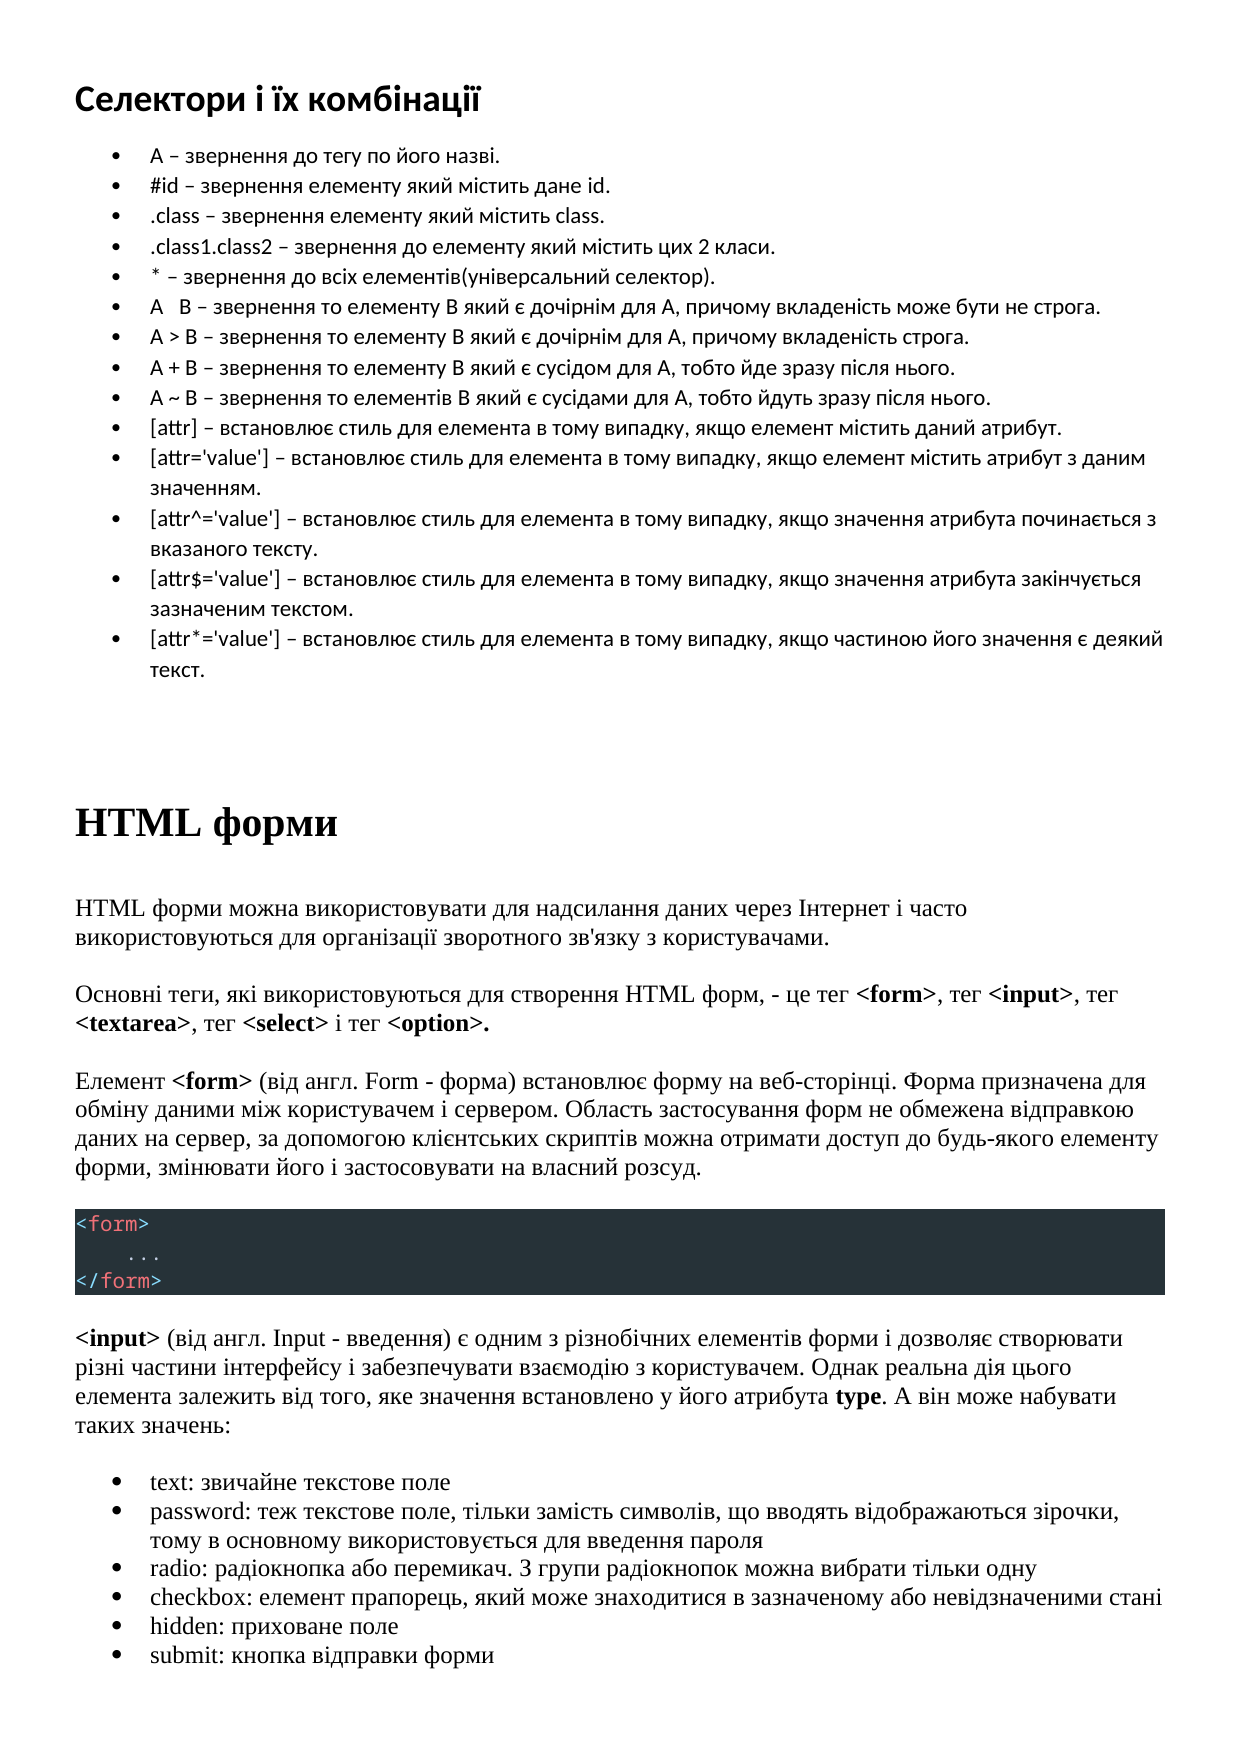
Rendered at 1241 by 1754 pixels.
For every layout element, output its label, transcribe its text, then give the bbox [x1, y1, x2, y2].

text Основні теги, які використовуються для створення HTML форм, - це тег <form>, тег <input>, тег <textarea>, тег <select> і тег <option>. [75, 979, 1165, 1037]
text <form> ... </form> [75, 1209, 1165, 1295]
text Елемент <form> (від англ. Form - форма) встановлює форму на веб-сторінці. Форма призначена для обміну даними між користувачем і сервером. Область застосування форм не обмежена відправкою даних на сервер, за допомогою клієнтських скриптів можна отримати доступ до будь-якого елементу форми, змінювати його і застосовувати на власний розсуд. [75, 1066, 1165, 1181]
list A B – звернення то елементу B який є дочірнім для А, причому вкладеність може бути не строга. [112, 292, 1165, 320]
list .class – звернення елементу який містить class. [112, 202, 1165, 229]
list [attr*='value'] – встановлює стиль для елемента в тому випадку, якщо частиною його значення є деякий текст. [112, 624, 1165, 683]
text HTML форми можна використовувати для надсилання даних через Інтернет і часто використовуються для організації зворотного зв'язку з користувачами. [75, 893, 1165, 951]
list .class1.class2 – звернення до елементу який містить цих 2 класи. [112, 232, 1165, 260]
list A – звернення до тегу по його назві. [112, 141, 1165, 169]
list A ~ B – звернення то елементів B який є сусідами для А, тобто йдуть зразу після нього. [112, 383, 1165, 411]
list text: звичайне текстове поле [112, 1467, 1165, 1496]
list submit: кнопка відправки форми [112, 1640, 1165, 1668]
text <input> (від англ. Input - введення) є одним з різнобічних елементів форми і дозволяє створювати різні частини інтерфейсу і забезпечувати взаємодію з користувачем. Однак реальна дія цього елемента залежить від того, яке значення встановлено у його атрибута type. А він може набувати таких значень: [75, 1323, 1165, 1438]
list checkbox: елемент прапорець, який може знаходитися в зазначеному або невідзначеними стані [112, 1582, 1165, 1611]
list password: теж текстове поле, тільки замість символів, що вводять відображаються зірочки, тому в основному використовується для введення пароля [112, 1496, 1165, 1553]
list A + B – звернення то елементу B який є сусідом для А, тобто йде зразу після нього. [112, 353, 1165, 381]
list * – звернення до всіх елементів(універсальний селектор). [112, 262, 1165, 290]
text Селектори і їх комбінації [75, 75, 1165, 121]
list A > B – звернення то елементу B який є дочірнім для А, причому вкладеність строга. [112, 322, 1165, 350]
list hidden: приховане поле [112, 1611, 1165, 1640]
list [attr] – встановлює стиль для елемента в тому випадку, якщо елемент містить даний атрибут. [112, 413, 1165, 441]
list [attr='value'] – встановлює стиль для елемента в тому випадку, якщо елемент містить атрибут з даним значенням. [112, 443, 1165, 501]
text HTML форми [75, 797, 1165, 845]
list [attr^='value'] – встановлює стиль для елемента в тому випадку, якщо значення атрибута починається з вказаного тексту. [112, 504, 1165, 562]
list [attr$='value'] – встановлює стиль для елемента в тому випадку, якщо значення атрибута закінчується зазначеним текстом. [112, 564, 1165, 622]
list #id – звернення елементу який містить дане id. [112, 171, 1165, 199]
list radio: радіокнопка або перемикач. З групи радіокнопок можна вибрати тільки одну [112, 1553, 1165, 1582]
